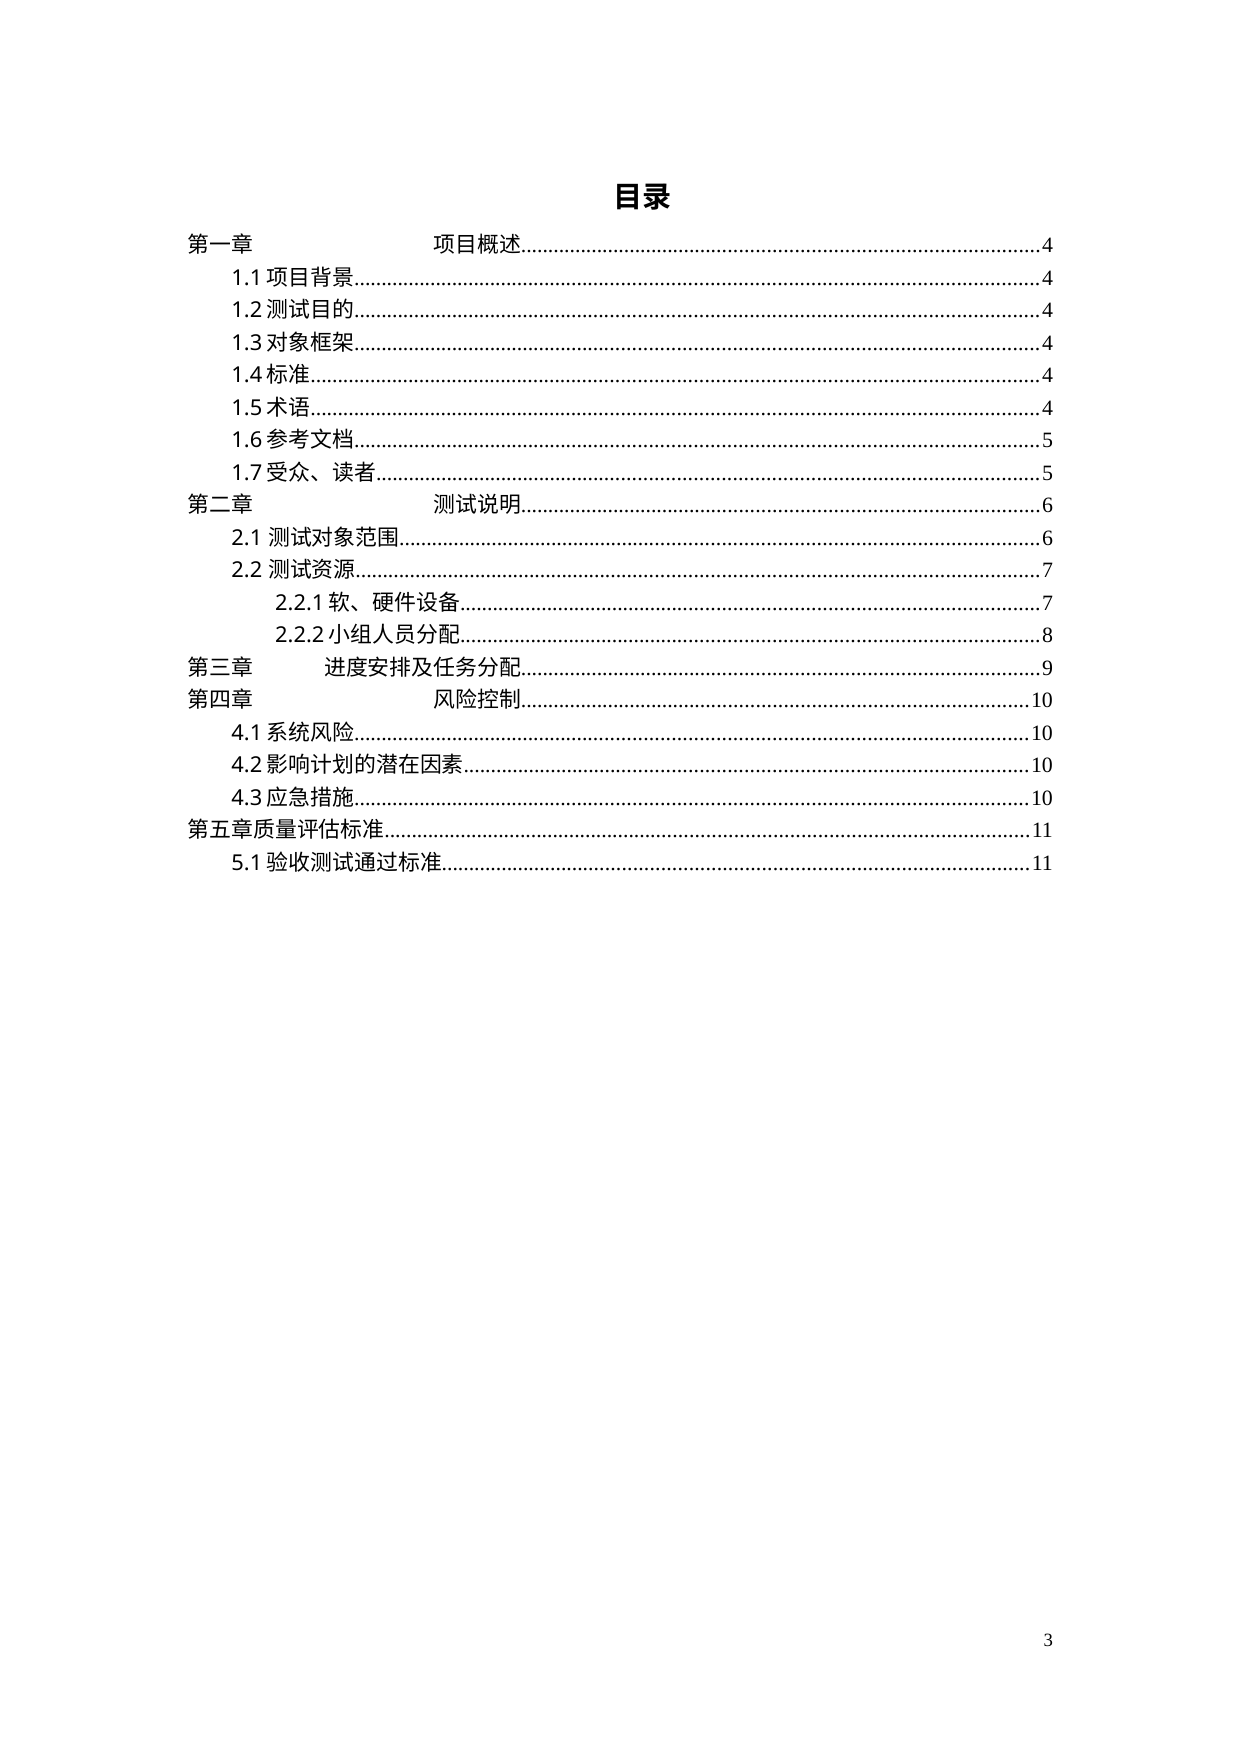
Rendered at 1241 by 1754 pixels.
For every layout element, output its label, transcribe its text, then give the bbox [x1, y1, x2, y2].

text 2.2.1软、硬件设备 7 [275, 584, 1053, 617]
text 第三章 进度安排及任务分配 9 [187, 649, 1053, 682]
text 1.7受众、读者 5 [231, 454, 1053, 487]
text 1.5术语 4 [231, 389, 1053, 422]
text 4.2影响计划的潜在因素 10 [231, 747, 1053, 779]
text 5.1验收测试通过标准 11 [231, 844, 1053, 877]
text 1.6参考文档 5 [231, 422, 1053, 454]
text 4.1系统风险 10 [231, 714, 1053, 747]
text 1.4标准 4 [231, 357, 1053, 389]
text 4.3应急措施 10 [231, 779, 1053, 812]
text 2.1 测试对象范围 6 [231, 519, 1053, 552]
text 1.2测试目的 4 [231, 292, 1053, 324]
text 2.2.2小组人员分配 8 [275, 617, 1053, 649]
text 第五章质量评估标准 11 [187, 812, 1053, 844]
text 1.1项目背景 4 [231, 259, 1053, 292]
text 第二章 测试说明 6 [187, 487, 1053, 519]
text 1.3对象框架 4 [231, 324, 1053, 357]
text 第四章 风险控制 10 [187, 682, 1053, 714]
text 2.2 测试资源 7 [231, 552, 1053, 584]
text 第一章 项目概述 4 [187, 227, 1053, 259]
text 目录 [231, 162, 1053, 227]
